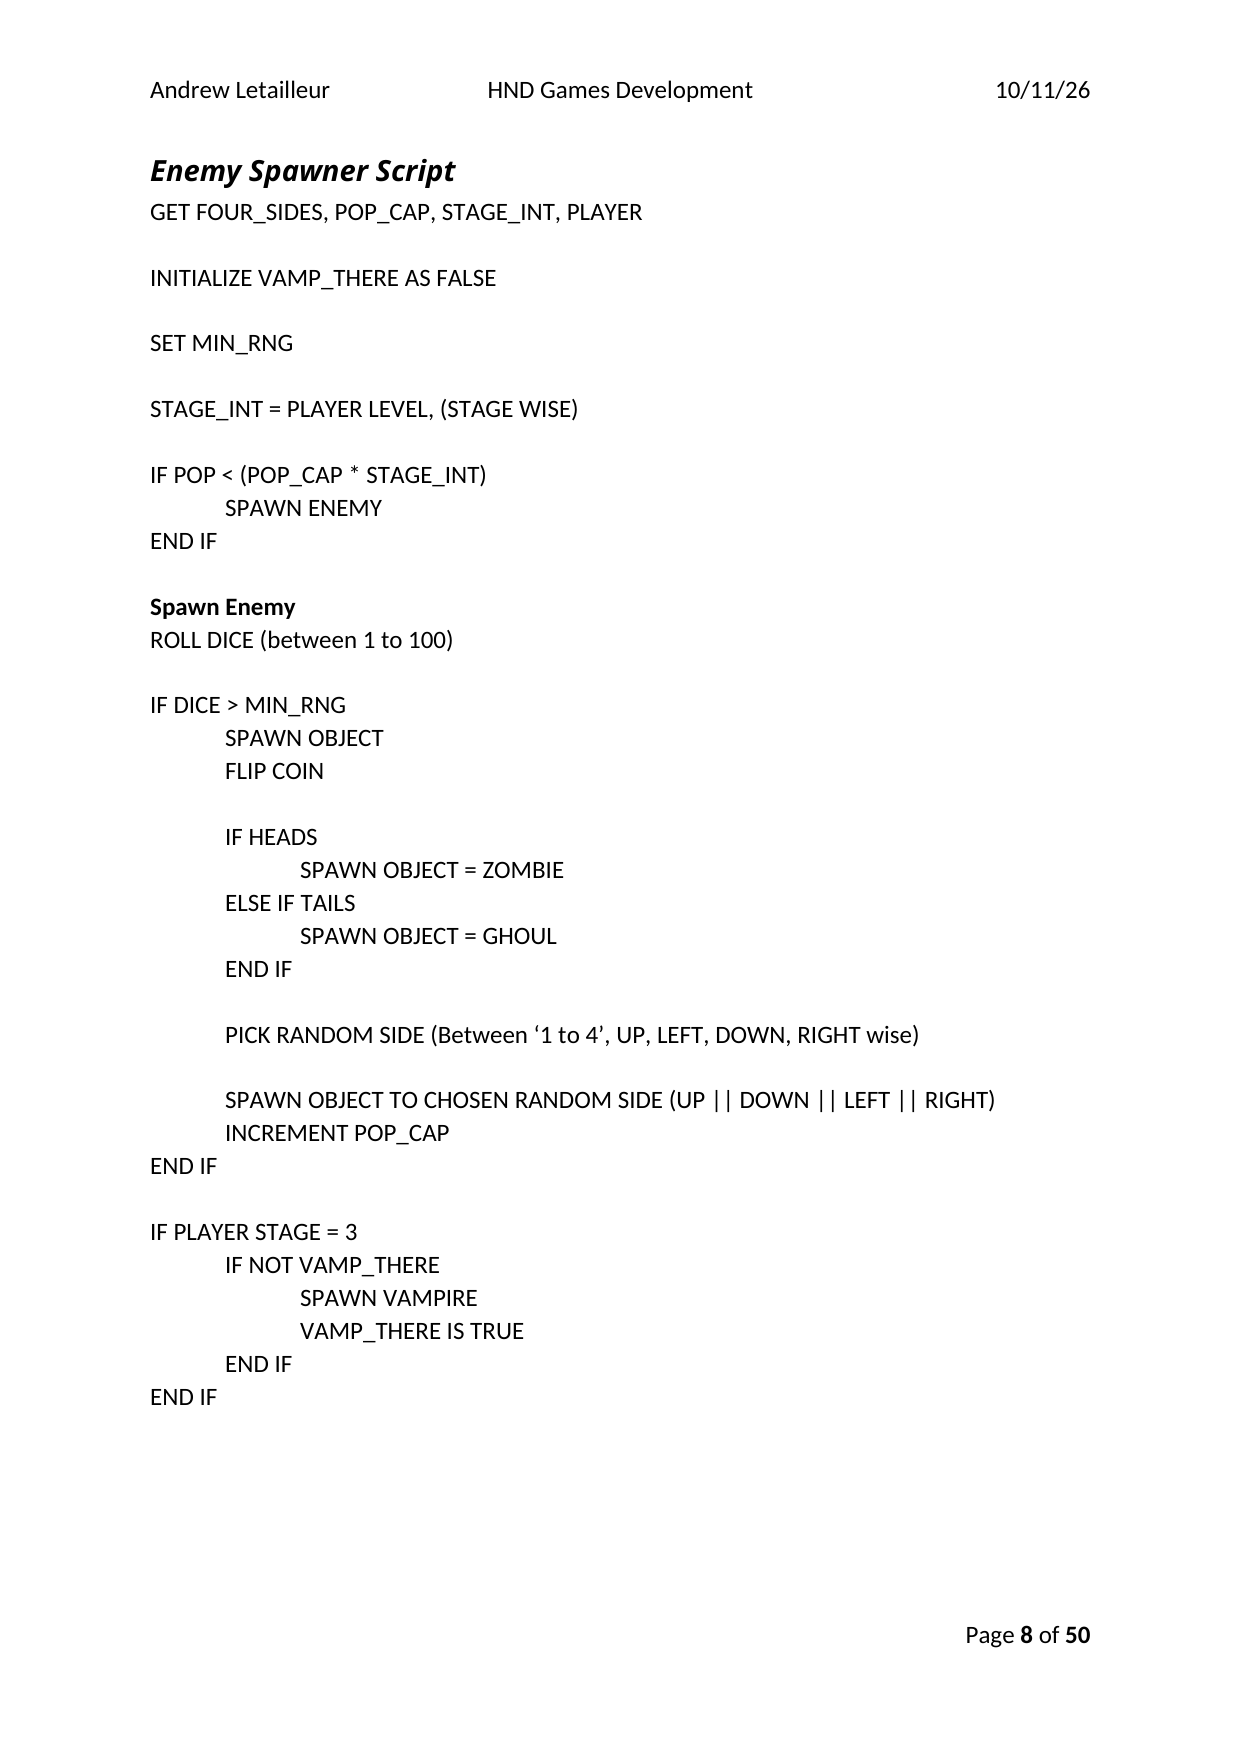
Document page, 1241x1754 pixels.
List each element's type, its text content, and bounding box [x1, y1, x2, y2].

text SPAWN OBJECT = GHOUL [150, 920, 1090, 951]
text SPAWN OBJECT = ZOMBIE [150, 854, 1090, 885]
text IF POP < (POP_CAP * STAGE_INT) [150, 459, 1090, 490]
text END IF [150, 525, 1090, 556]
text INITIALIZE VAMP_THERE AS FALSE [150, 262, 1090, 292]
text SPAWN OBJECT TO CHOSEN RANDOM SIDE (UP || DOWN || LEFT || RIGHT) [150, 1085, 1090, 1115]
subtitle Enemy Spawner Script [150, 150, 1090, 190]
text IF NOT VAMP_THERE [150, 1249, 1090, 1280]
text END IF [150, 1381, 1090, 1411]
text IF HEADS [150, 821, 1090, 852]
text SPAWN OBJECT [150, 723, 1090, 753]
text END IF [150, 1151, 1090, 1181]
text INCREMENT POP_CAP [150, 1118, 1090, 1148]
text Spawn Enemy [150, 591, 1090, 621]
text IF PLAYER STAGE = 3 [150, 1216, 1090, 1247]
text SPAWN ENEMY [150, 492, 1090, 523]
text ELSE IF TAILS [150, 887, 1090, 918]
text END IF [150, 953, 1090, 983]
text IF DICE > MIN_RNG [150, 690, 1090, 720]
text ROLL DICE (between 1 to 100) [150, 624, 1090, 654]
text SET MIN_RNG [150, 328, 1090, 358]
text VAMP_THERE IS TRUE [225, 1315, 1090, 1346]
text FLIP COIN [150, 756, 1090, 786]
text PICK RANDOM SIDE (Between ‘1 to 4’, UP, LEFT, DOWN, RIGHT wise) [150, 1019, 1090, 1049]
text SPAWN VAMPIRE [225, 1282, 1090, 1313]
text STAGE_INT = PLAYER LEVEL, (STAGE WISE) [150, 393, 1090, 424]
text END IF [150, 1348, 1090, 1378]
text GET FOUR_SIDES, POP_CAP, STAGE_INT, PLAYER [150, 196, 1090, 226]
